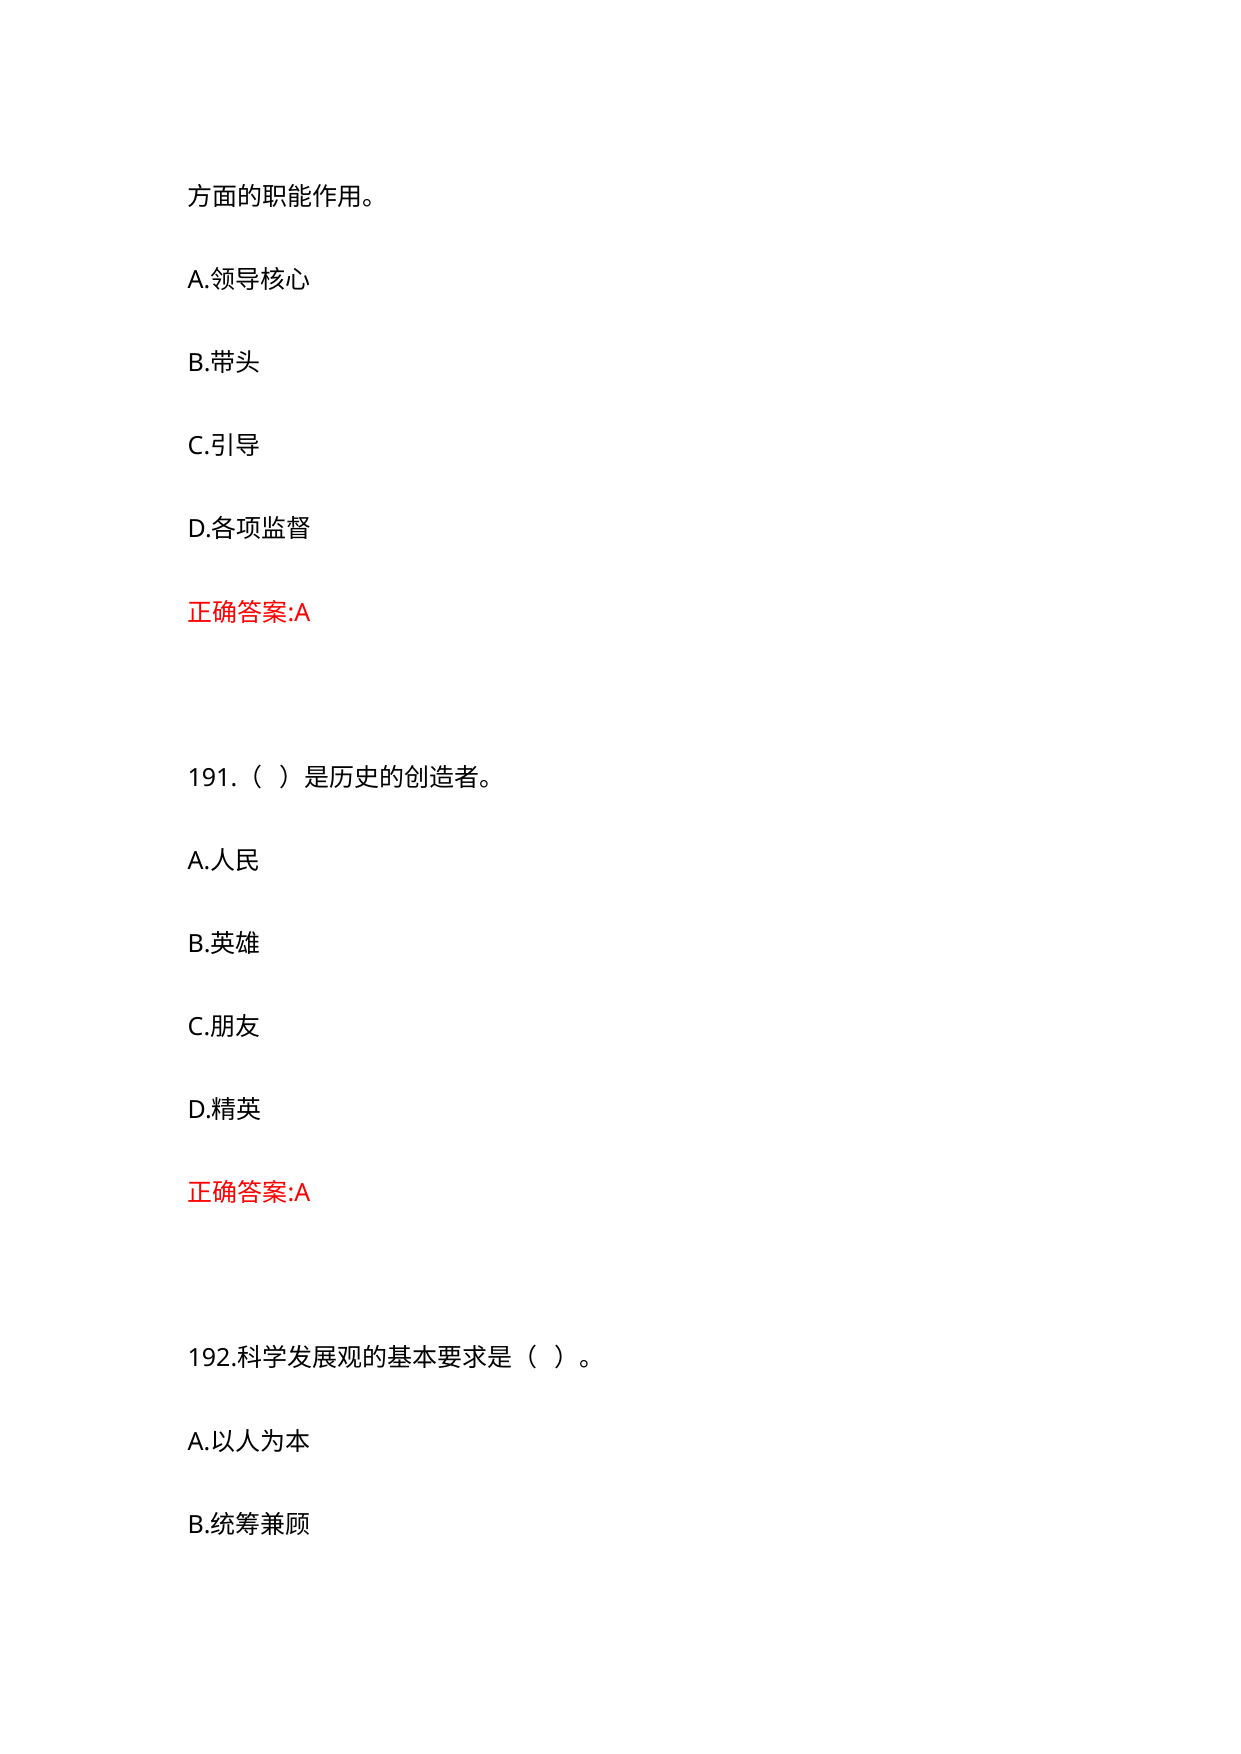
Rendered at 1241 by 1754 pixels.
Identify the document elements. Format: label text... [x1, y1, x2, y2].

text B.统筹兼顾 [187, 1490, 1053, 1555]
text 正确答案:A [187, 1158, 1053, 1223]
text D.各项监督 [187, 494, 1053, 559]
text 正确答案:A [187, 578, 1053, 643]
text B.带头 [187, 328, 1053, 393]
text C.朋友 [187, 992, 1053, 1057]
text A.领导核心 [187, 245, 1053, 310]
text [187, 162, 1053, 227]
text D.精英 [187, 1075, 1053, 1140]
text A.人民 [187, 826, 1053, 891]
text 191.（ ）是历史的创造者。 [187, 743, 1053, 808]
text 192.科学发展观的基本要求是（ ）。 [187, 1323, 1053, 1388]
text C.引导 [187, 411, 1053, 476]
text B.英雄 [187, 909, 1053, 974]
text A.以人为本 [187, 1407, 1053, 1472]
